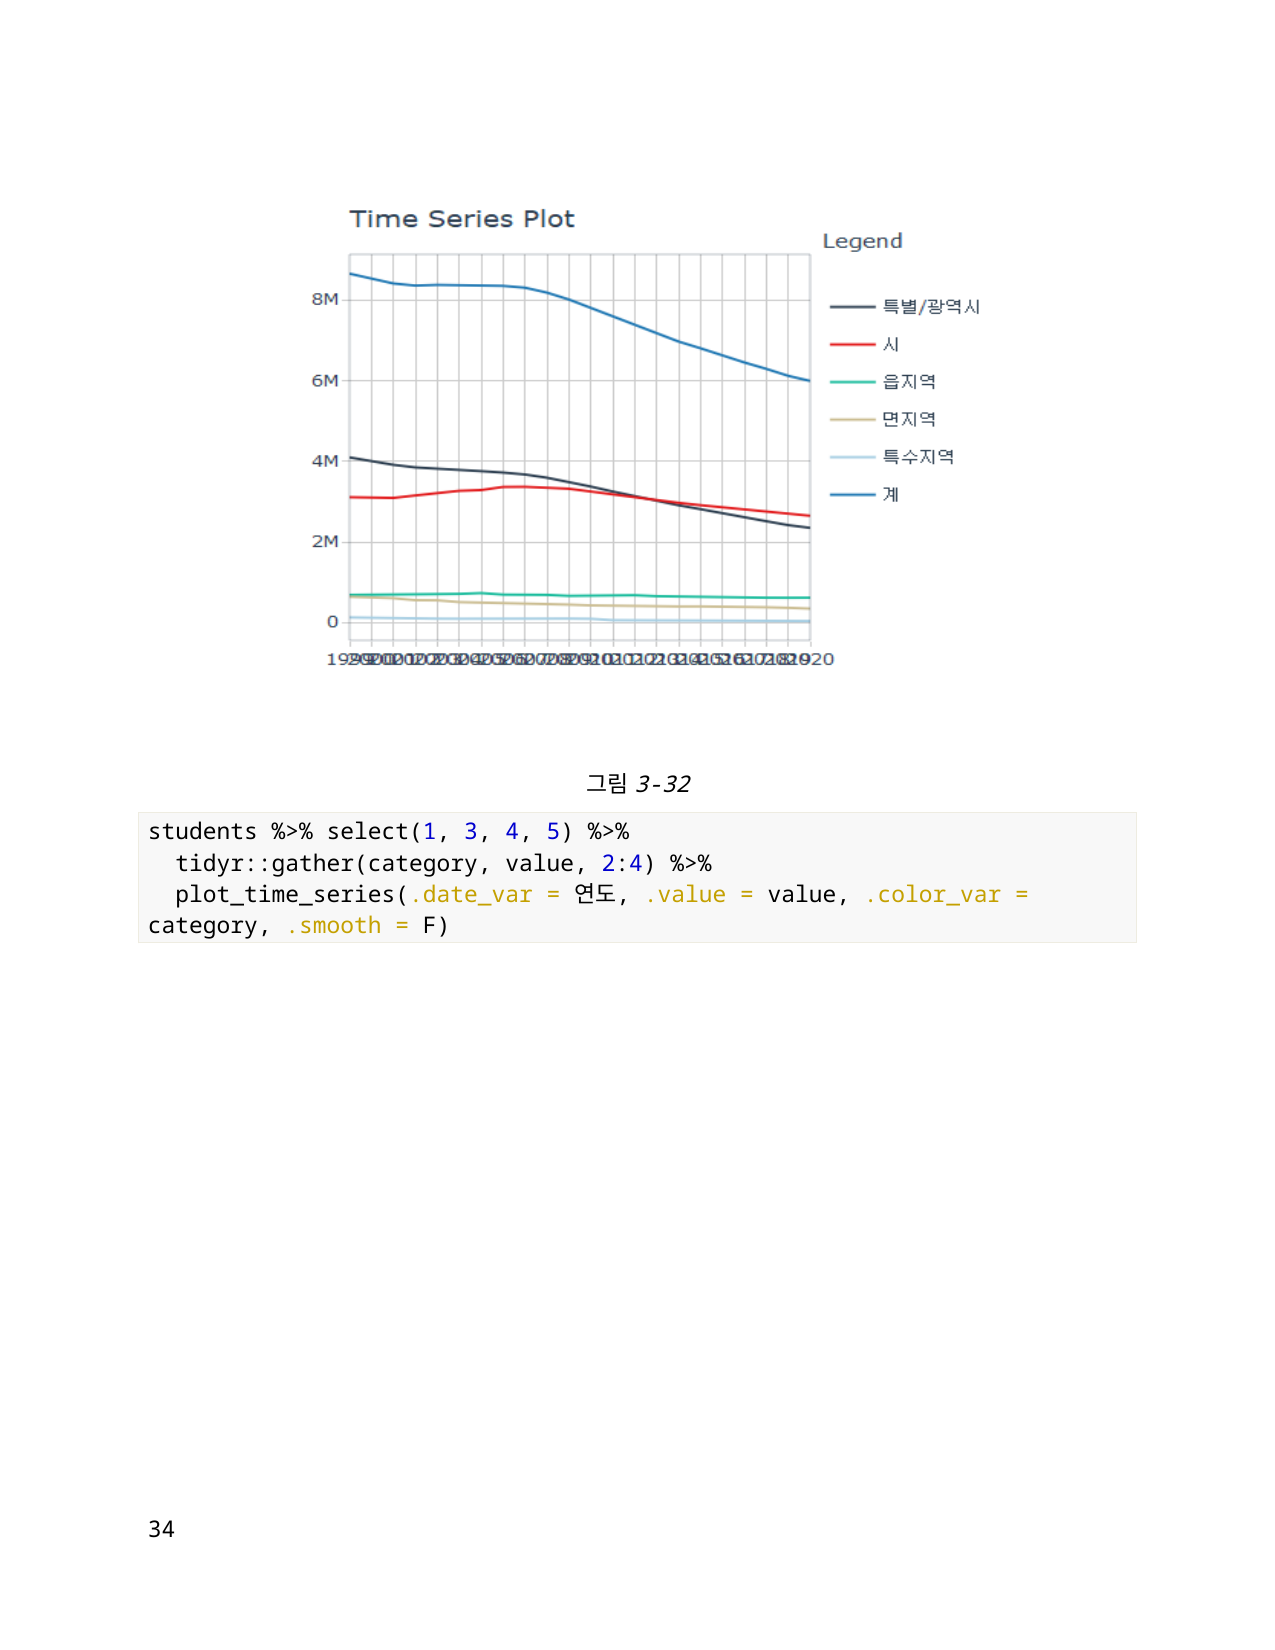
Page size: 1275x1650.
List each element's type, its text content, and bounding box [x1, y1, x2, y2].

picture [209, 147, 1066, 748]
text students %>% select(1, 3, 4, 5) %>% tidyr::gather(category, value, 2:4) %>% plot_time_series(.date_var = 연도, .value = value, .color_var = category, .smooth = F) [139, 813, 1136, 942]
text 그림 3-32 [148, 768, 1127, 800]
